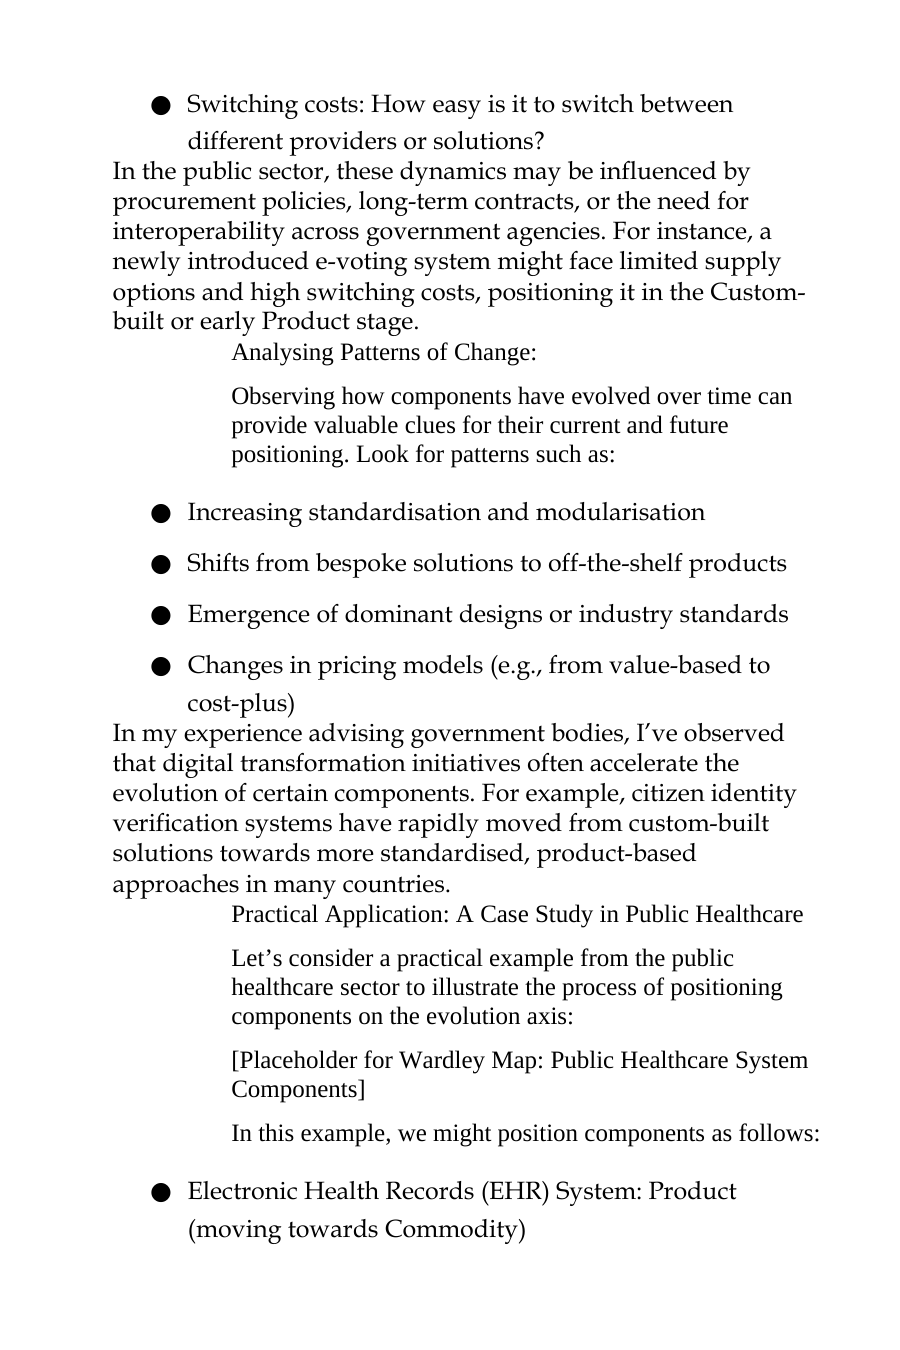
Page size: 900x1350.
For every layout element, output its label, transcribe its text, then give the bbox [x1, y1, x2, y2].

text Analysing Patterns of Change: [231, 337, 825, 366]
list Changes in pricing models (e.g., from value-based to cost-plus) [150, 637, 825, 718]
text In this example, we might position components as follows: [231, 1118, 825, 1147]
text Let’s consider a practical example from the public healthcare sector to illustrate the process of positioning components on the evolution axis: [231, 943, 825, 1029]
text Practical Application: A Case Study in Public Healthcare [231, 899, 825, 928]
text Observing how components have evolved over time can provide valuable clues for their current and future positioning. Look for patterns such as: [231, 381, 825, 468]
text In the public sector, these dynamics may be influenced by procurement policies, long-term contracts, or the need for interoperability across government agencies. For instance, a newly introduced e-voting system might face limited supply options and high switching costs, positioning it in the Custom-built or early Product stage. [112, 156, 825, 337]
list Switching costs: How easy is it to switch between different providers or solutions? [150, 75, 825, 156]
list Increasing standardisation and modularisation [150, 483, 825, 534]
text [Placeholder for Wardley Map: Public Healthcare System Components] [231, 1045, 825, 1103]
list Shifts from bespoke solutions to off-the-shelf products [150, 534, 825, 586]
list Electronic Health Records (EHR) System: Product (moving towards Commodity) [150, 1163, 825, 1244]
list Emergence of dominant designs or industry standards [150, 586, 825, 637]
text In my experience advising government bodies, I’ve observed that digital transformation initiatives often accelerate the evolution of certain components. For example, citizen identity verification systems have rapidly moved from custom-built solutions towards more standardised, product-based approaches in many countries. [112, 718, 825, 899]
